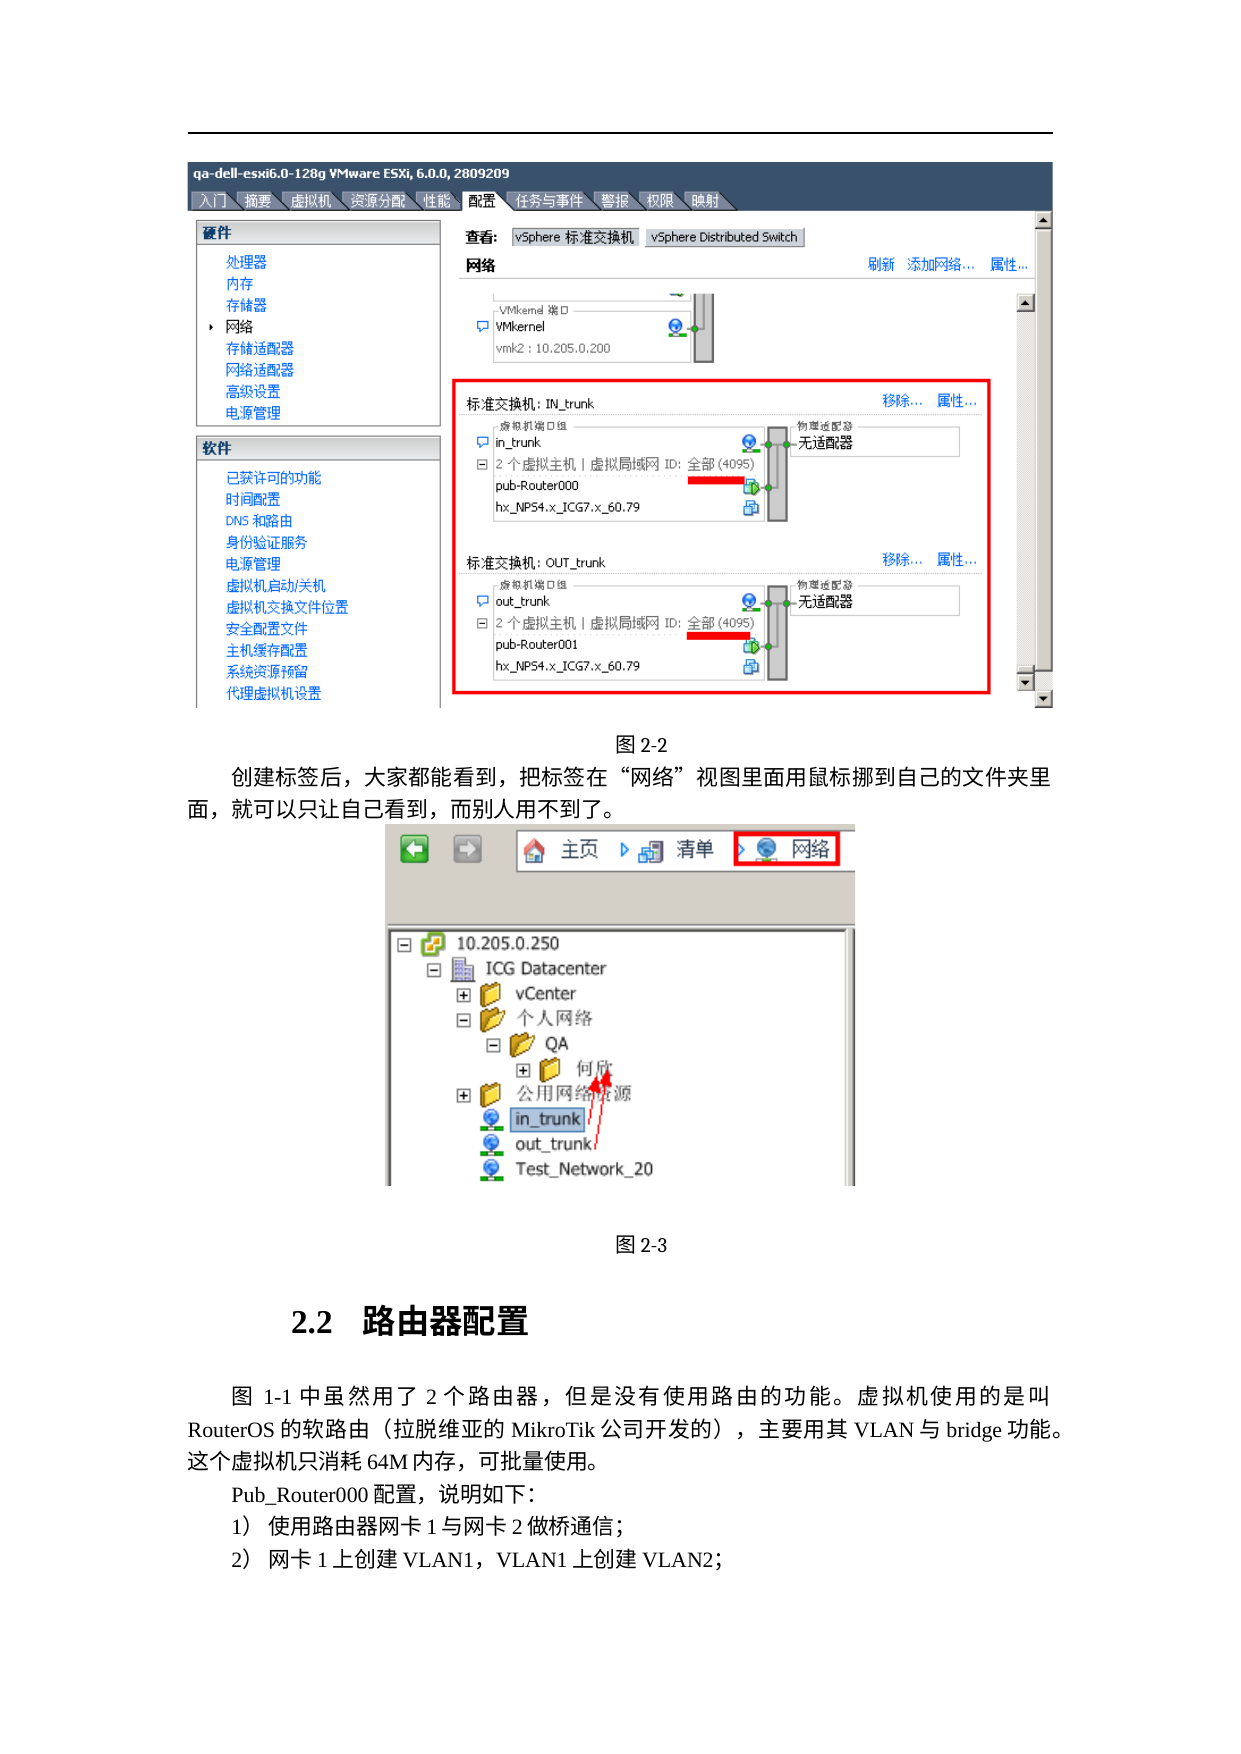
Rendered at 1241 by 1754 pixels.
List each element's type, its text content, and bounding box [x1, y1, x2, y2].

text 创建标签后，大家都能看到，把标签在“网络”视图里面用鼠标挪到自己的文件夹里面，就可以只让自己看到，而别人用不到了。 [187, 759, 1053, 824]
picture [385, 824, 856, 1186]
picture [187, 162, 1053, 708]
text 图 1-1中虽然用了2个路由器，但是没有使用路由的功能。虚拟机使用的是叫RouterOS的软路由（拉脱维亚的MikroTik公司开发的），主要用其VLAN与bridge功能。这个虚拟机只消耗64M内存，可批量使用。 [187, 1379, 1053, 1476]
text Pub_Router000配置，说明如下： [187, 1476, 1053, 1509]
subtitle 路由器配置 [291, 1287, 1053, 1352]
list 使用路由器网卡1与网卡2做桥通信； [231, 1509, 1053, 1541]
list 网卡1上创建VLAN1，VLAN1上创建VLAN2； [231, 1541, 1053, 1574]
